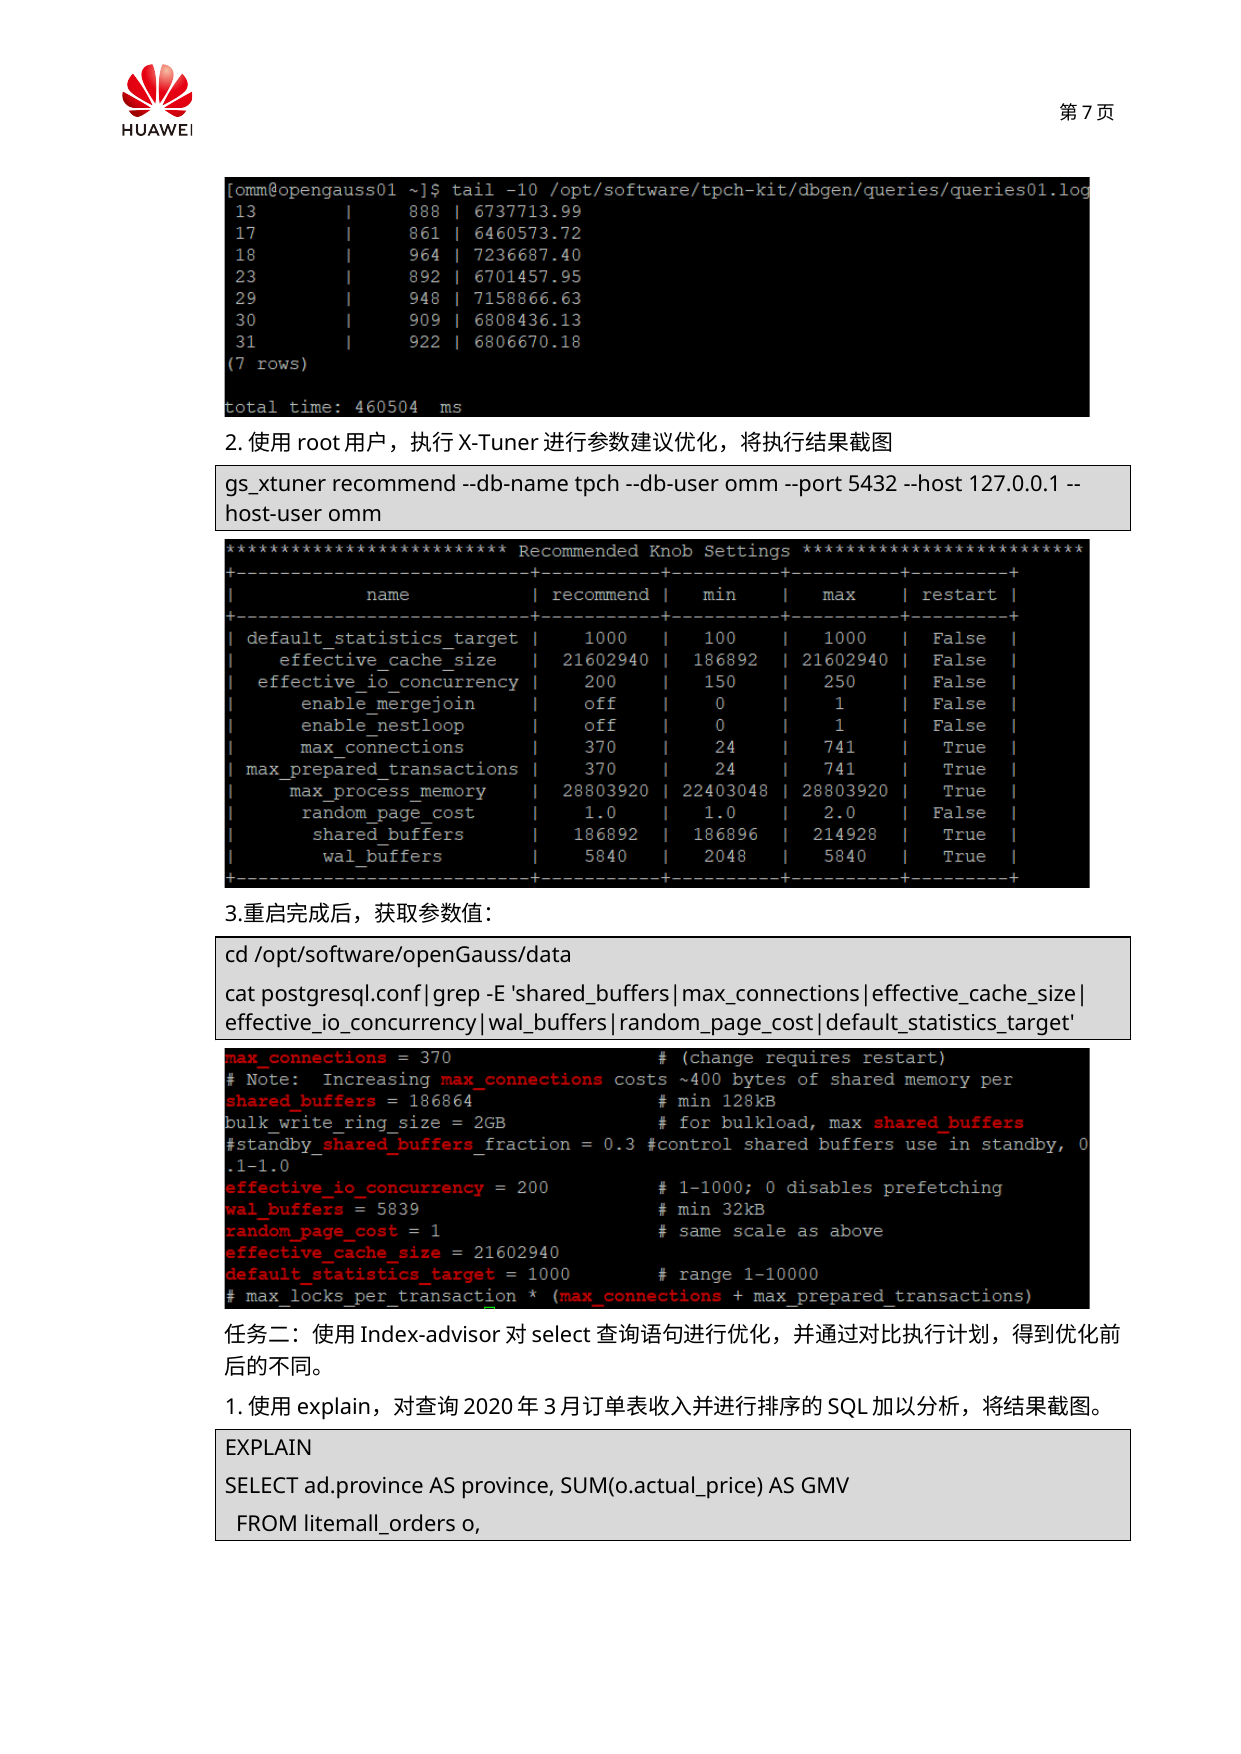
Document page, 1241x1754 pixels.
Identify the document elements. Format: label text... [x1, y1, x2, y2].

picture [224, 177, 1090, 417]
text SELECT ad.province AS province, SUM(o.actual_price) AS GMV [216, 1467, 1130, 1500]
text 3.重启完成后，获取参数值： [224, 896, 1122, 928]
text FROM litemall_orders o, [216, 1505, 1130, 1540]
text cat postgresql.conf|grep -E 'shared_buffers|max_connections|effective_cache_size|effective_io_concurrency|wal_buffers|random_page_cost|default_statistics_target' [216, 974, 1130, 1039]
picture [224, 539, 1090, 888]
picture [122, 64, 193, 136]
text EXPLAIN [216, 1430, 1130, 1462]
text gs_xtuner recommend --db-name tpch --db-user omm --port 5432 --host 127.0.0.1 --host-user omm [216, 466, 1130, 530]
text 任务二：使用Index-advisor对select 查询语句进行优化，并通过对比执行计划，得到优化前后的不同。 [224, 1317, 1122, 1380]
text cd /opt/software/openGauss/data [216, 938, 1130, 969]
text 2. 使用root用户，执行X-Tuner进行参数建议优化，将执行结果截图 [224, 425, 1122, 457]
text 1. 使用explain，对查询2020年3月订单表收入并进行排序的SQL加以分析，将结果截图。 [224, 1389, 1122, 1421]
picture [224, 1048, 1090, 1309]
